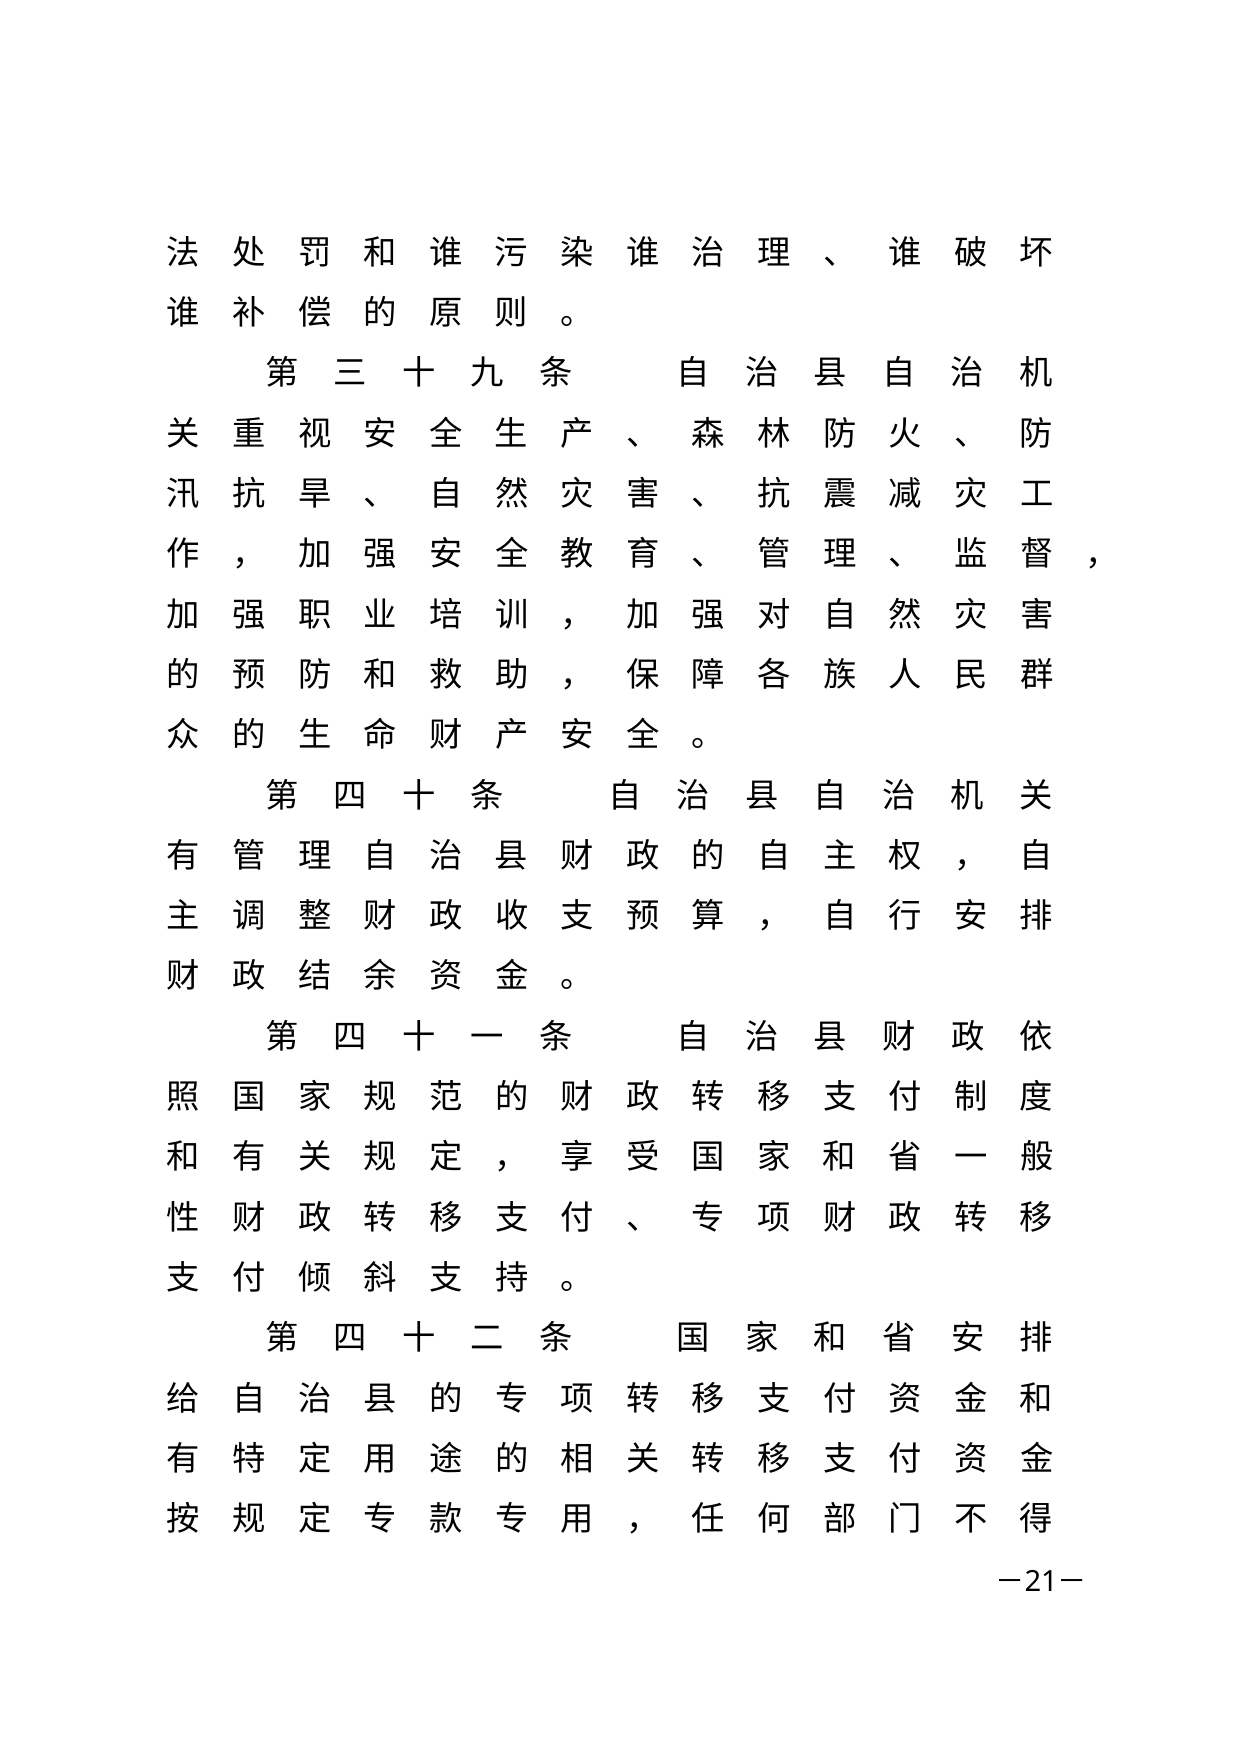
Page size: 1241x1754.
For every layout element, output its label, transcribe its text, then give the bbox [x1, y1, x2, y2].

text 第四十二条 国家和省安排给自治县的专项转移支付资金和有特定用途的相关转移支付资金按规定专款专用，任何部门不得扣减、截留、挪用。 [167, 1305, 1085, 1546]
text 第三十八条 自治县依法加强生态环境保护。在开发资源和进行各项建设时，防止生态环境污染和其他公害。对造成污染和其他公害的单位和个人，坚持依法处罚和谁污染谁治理、谁破坏谁补偿的原则。 [167, 219, 1085, 340]
text 第四十条 自治县自治机关有管理自治县财政的自主权，自主调整财政收支预算，自行安排财政结余资金。 [167, 762, 1085, 1003]
text 第三十九条 自治县自治机关重视安全生产、森林防火、防汛抗旱、自然灾害、抗震减灾工作，加强安全教育、管理、监督，加强职业培训，加强对自然灾害的预防和救助，保障各族人民群众的生命财产安全。 [167, 340, 1085, 762]
text 第四十一条 自治县财政依照国家规范的财政转移支付制度和有关规定，享受国家和省一般性财政转移支付、专项财政转移支付倾斜支持。 [167, 1003, 1085, 1305]
